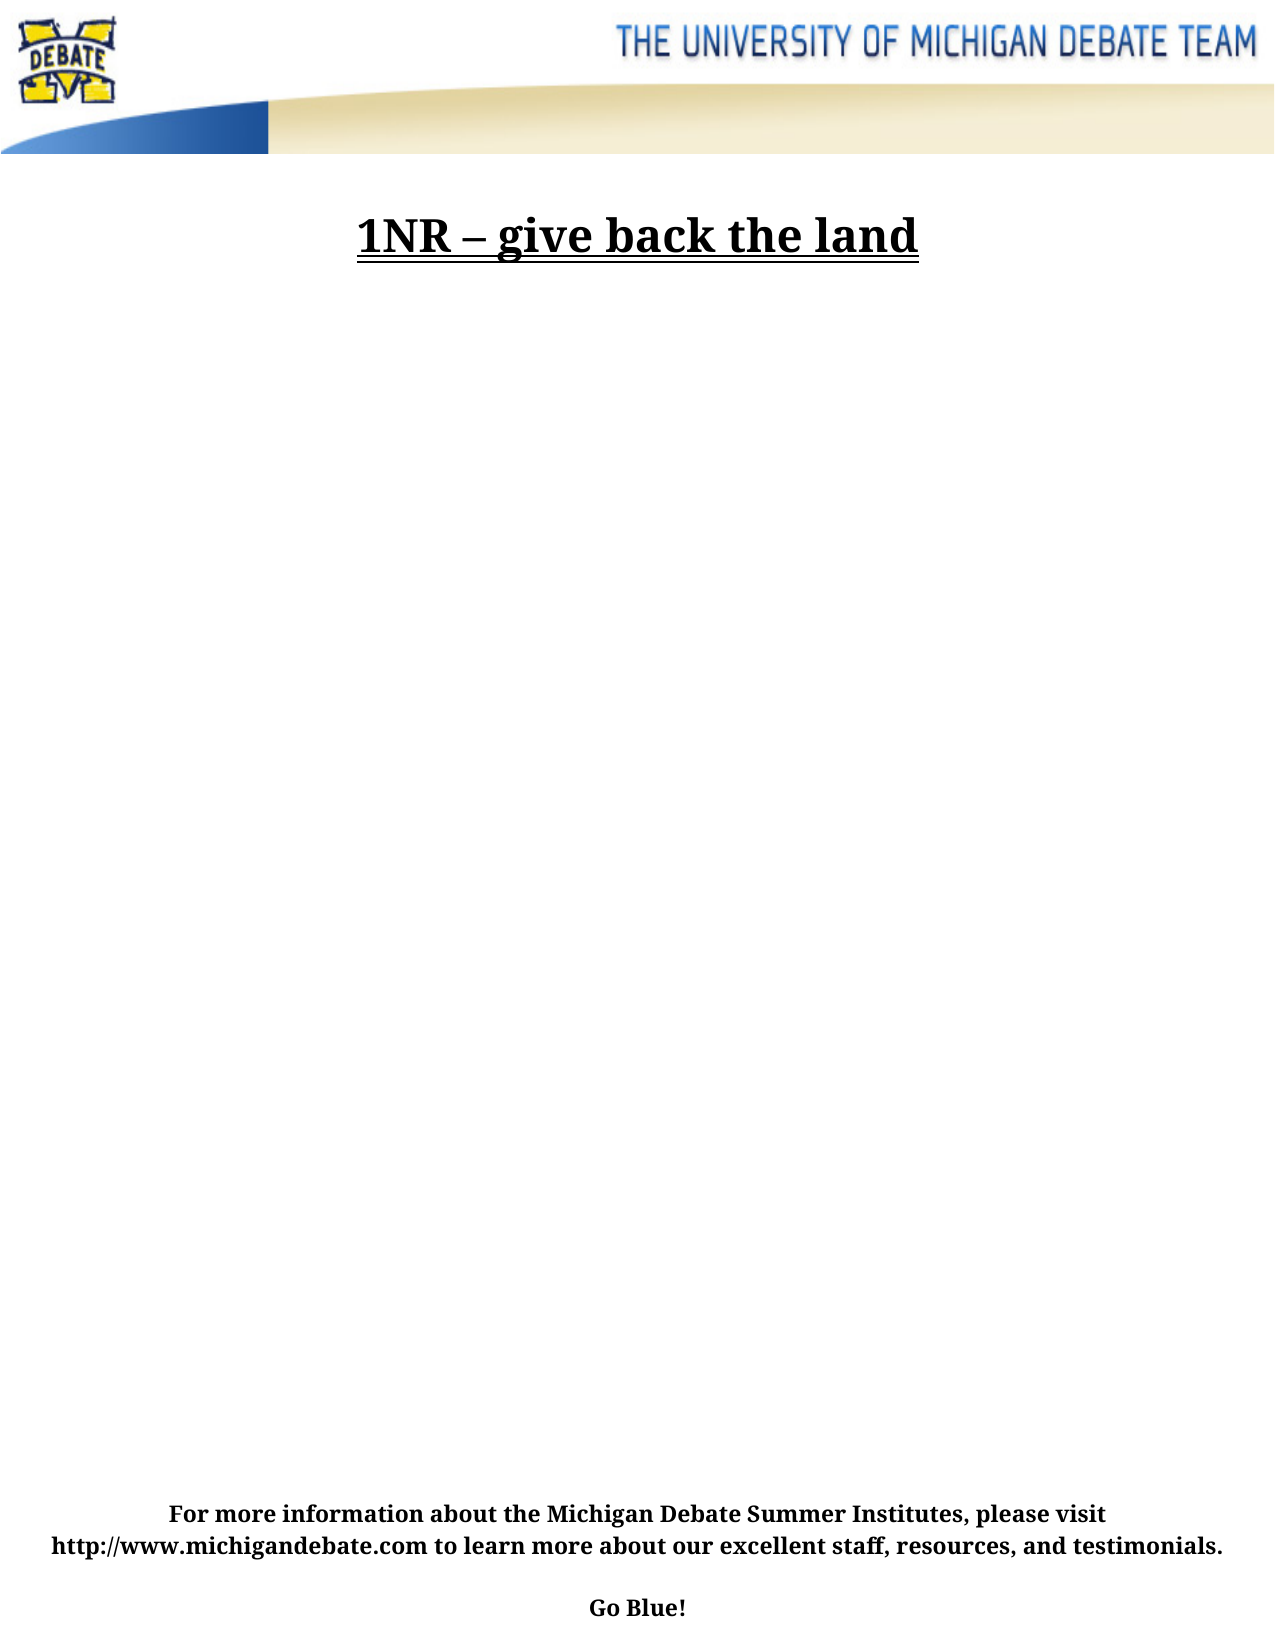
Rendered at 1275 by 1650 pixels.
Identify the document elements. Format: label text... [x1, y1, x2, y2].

picture [0, 0, 1275, 154]
subtitle 1NR – give back the land [150, 203, 1125, 266]
